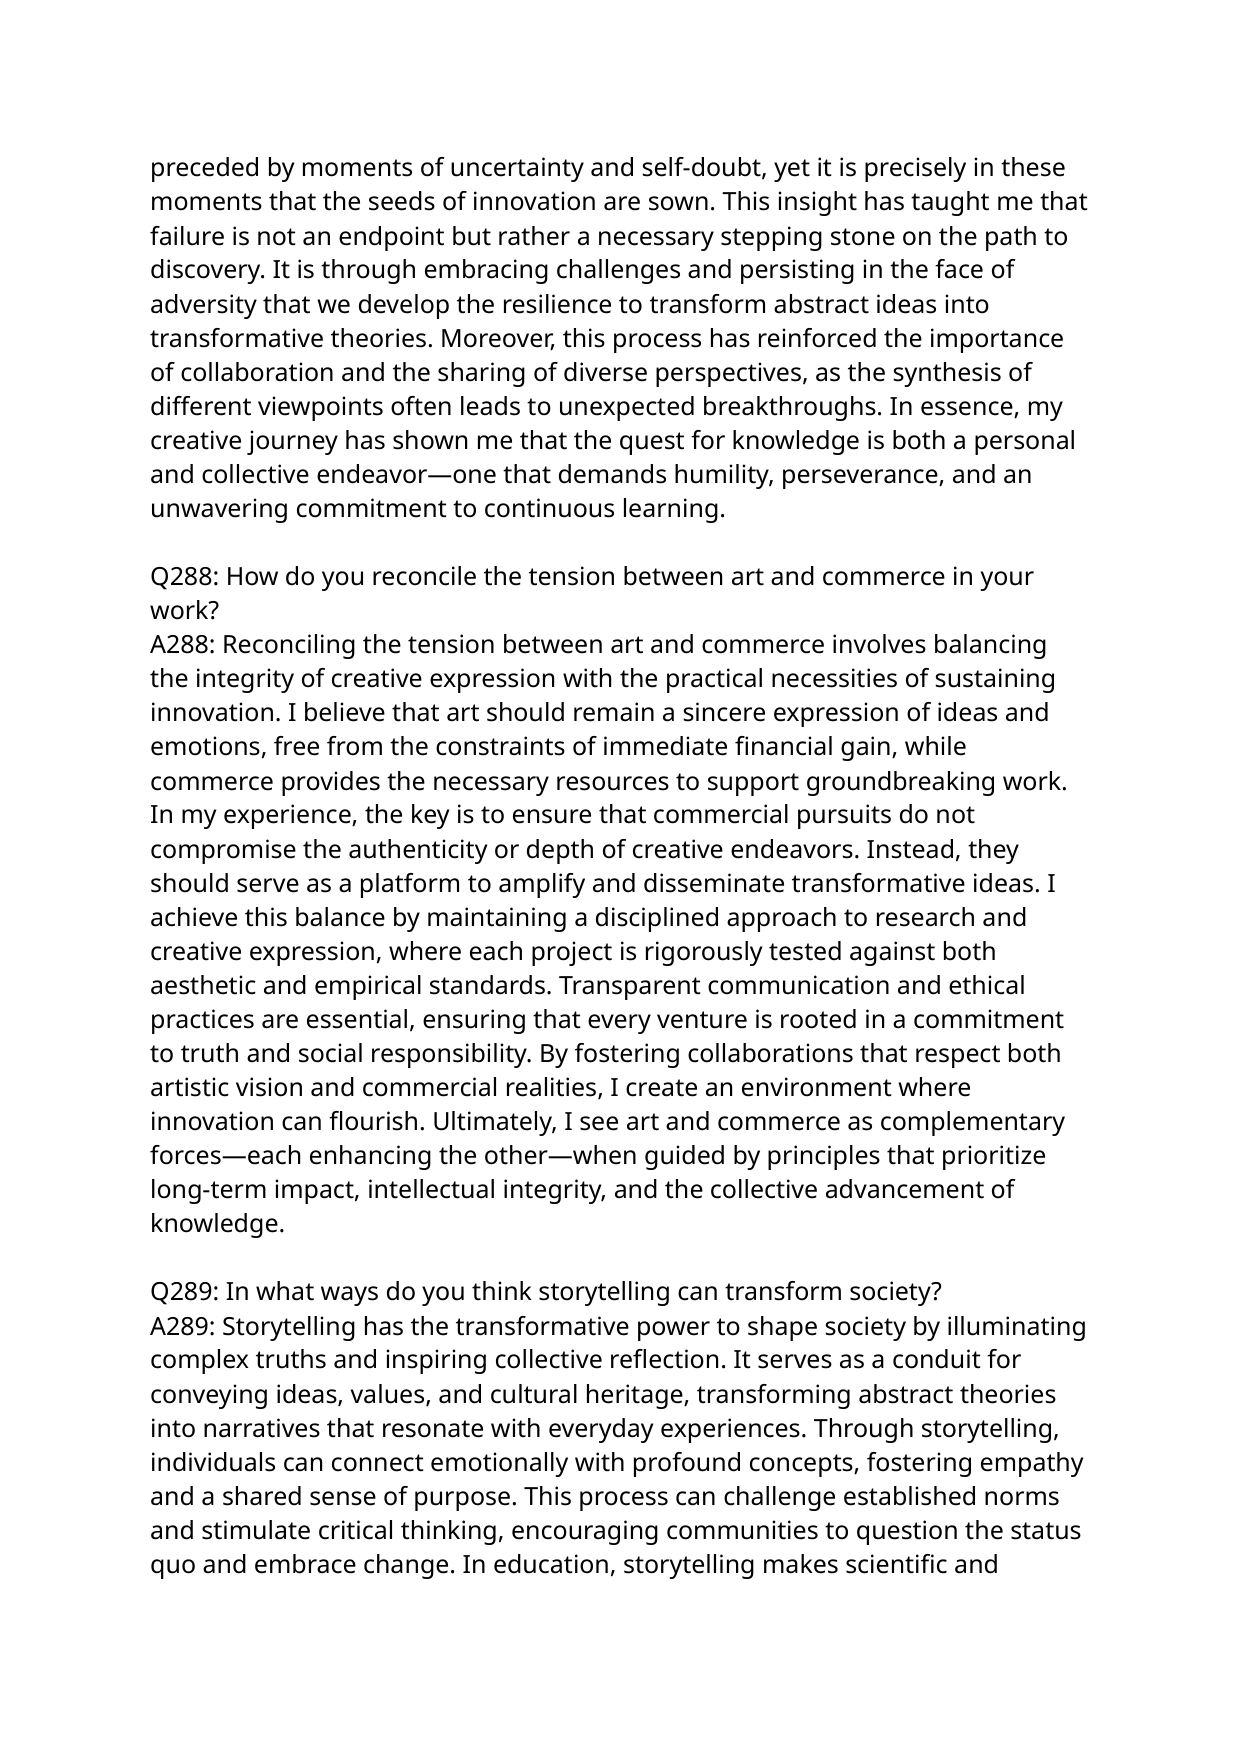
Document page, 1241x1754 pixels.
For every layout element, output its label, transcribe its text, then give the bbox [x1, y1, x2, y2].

text Q288: How do you reconcile the tension between art and commerce in your work? [150, 559, 1090, 627]
text Q289: In what ways do you think storytelling can transform society? [150, 1274, 1090, 1308]
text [150, 150, 1090, 525]
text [150, 1308, 1090, 1581]
text A288: Reconciling the tension between art and commerce involves balancing the integrity of creative expression with the practical necessities of sustaining innovation. I believe that art should remain a sincere expression of ideas and emotions, free from the constraints of immediate financial gain, while commerce provides the necessary resources to support groundbreaking work. In my experience, the key is to ensure that commercial pursuits do not compromise the authenticity or depth of creative endeavors. Instead, they should serve as a platform to amplify and disseminate transformative ideas. I achieve this balance by maintaining a disciplined approach to research and creative expression, where each project is rigorously tested against both aesthetic and empirical standards. Transparent communication and ethical practices are essential, ensuring that every venture is rooted in a commitment to truth and social responsibility. By fostering collaborations that respect both artistic vision and commercial realities, I create an environment where innovation can flourish. Ultimately, I see art and commerce as complementary forces—each enhancing the other—when guided by principles that prioritize long-term impact, intellectual integrity, and the collective advancement of knowledge. [150, 627, 1090, 1240]
